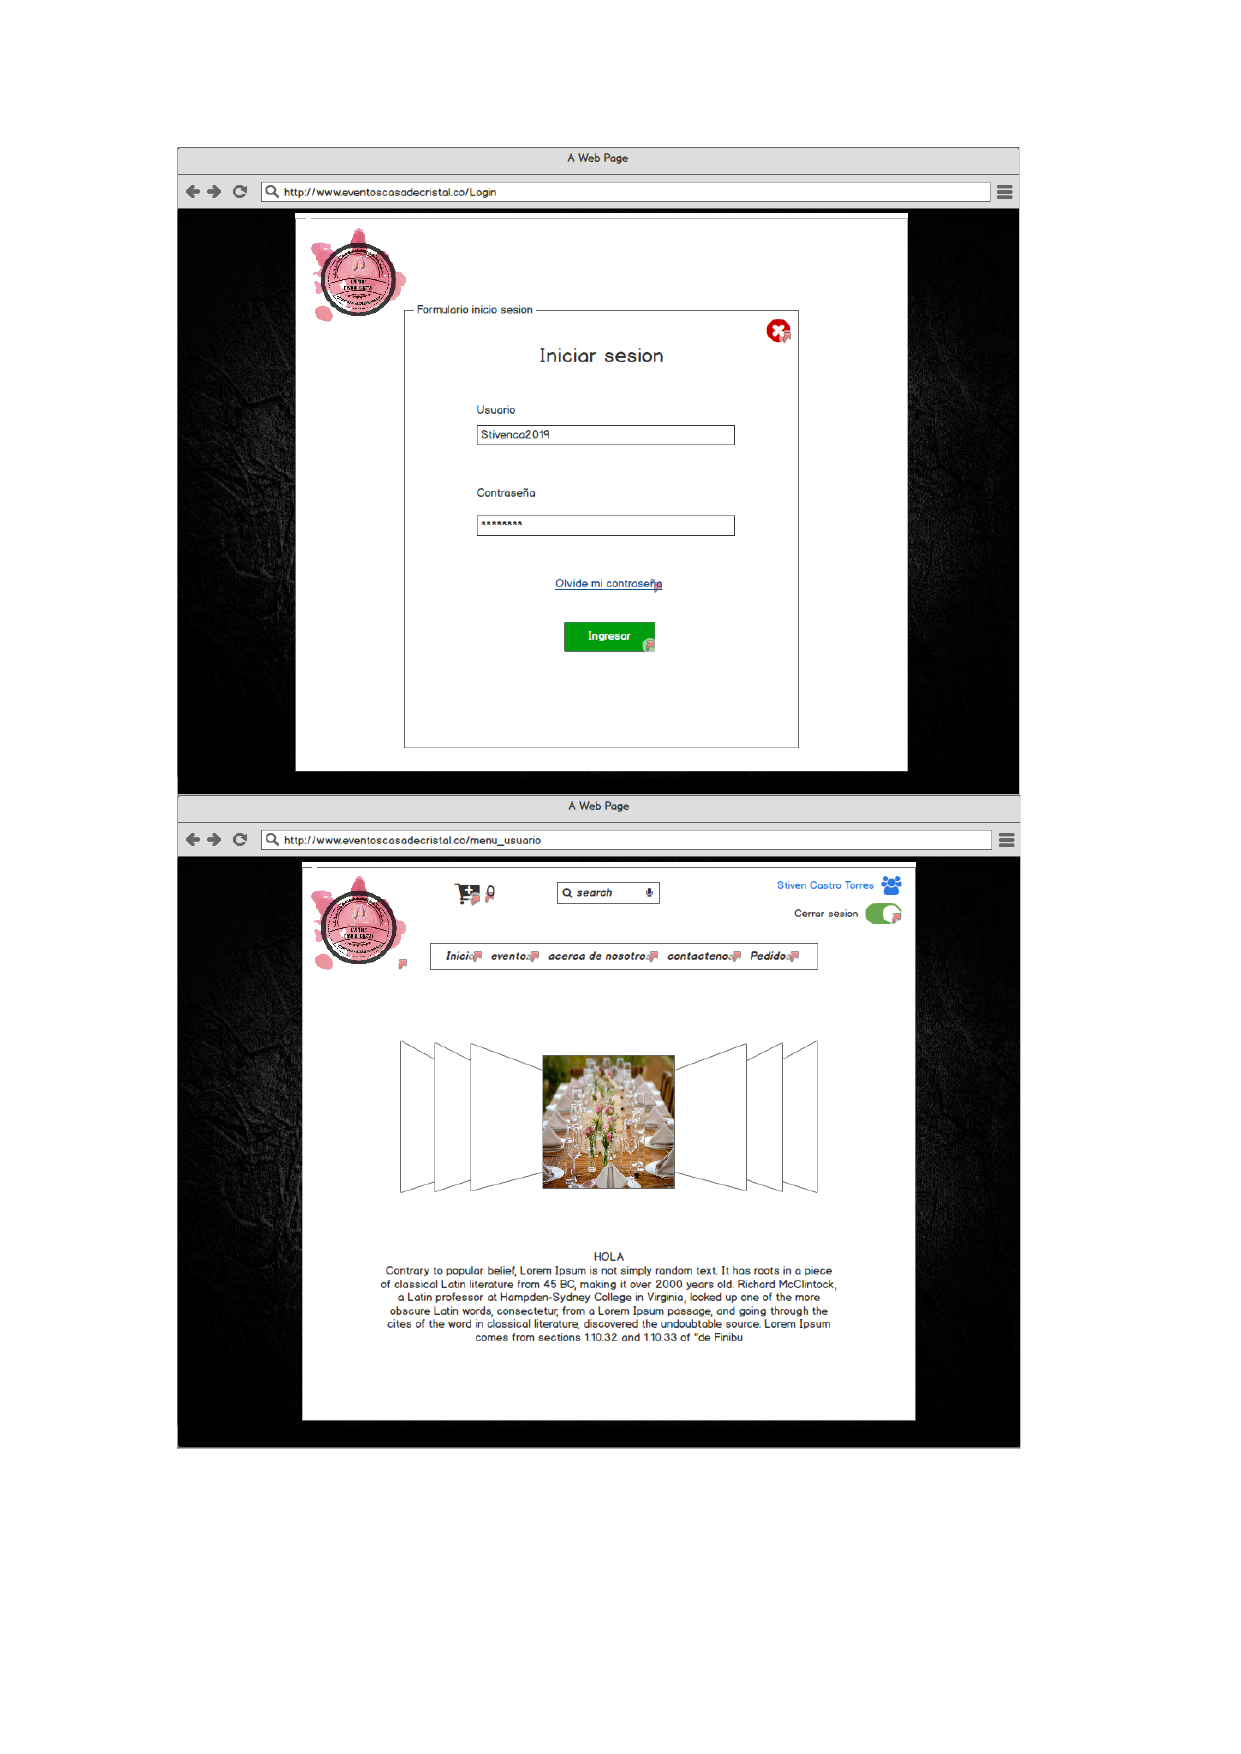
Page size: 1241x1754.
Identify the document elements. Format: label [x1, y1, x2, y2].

picture [177, 147, 1021, 1449]
